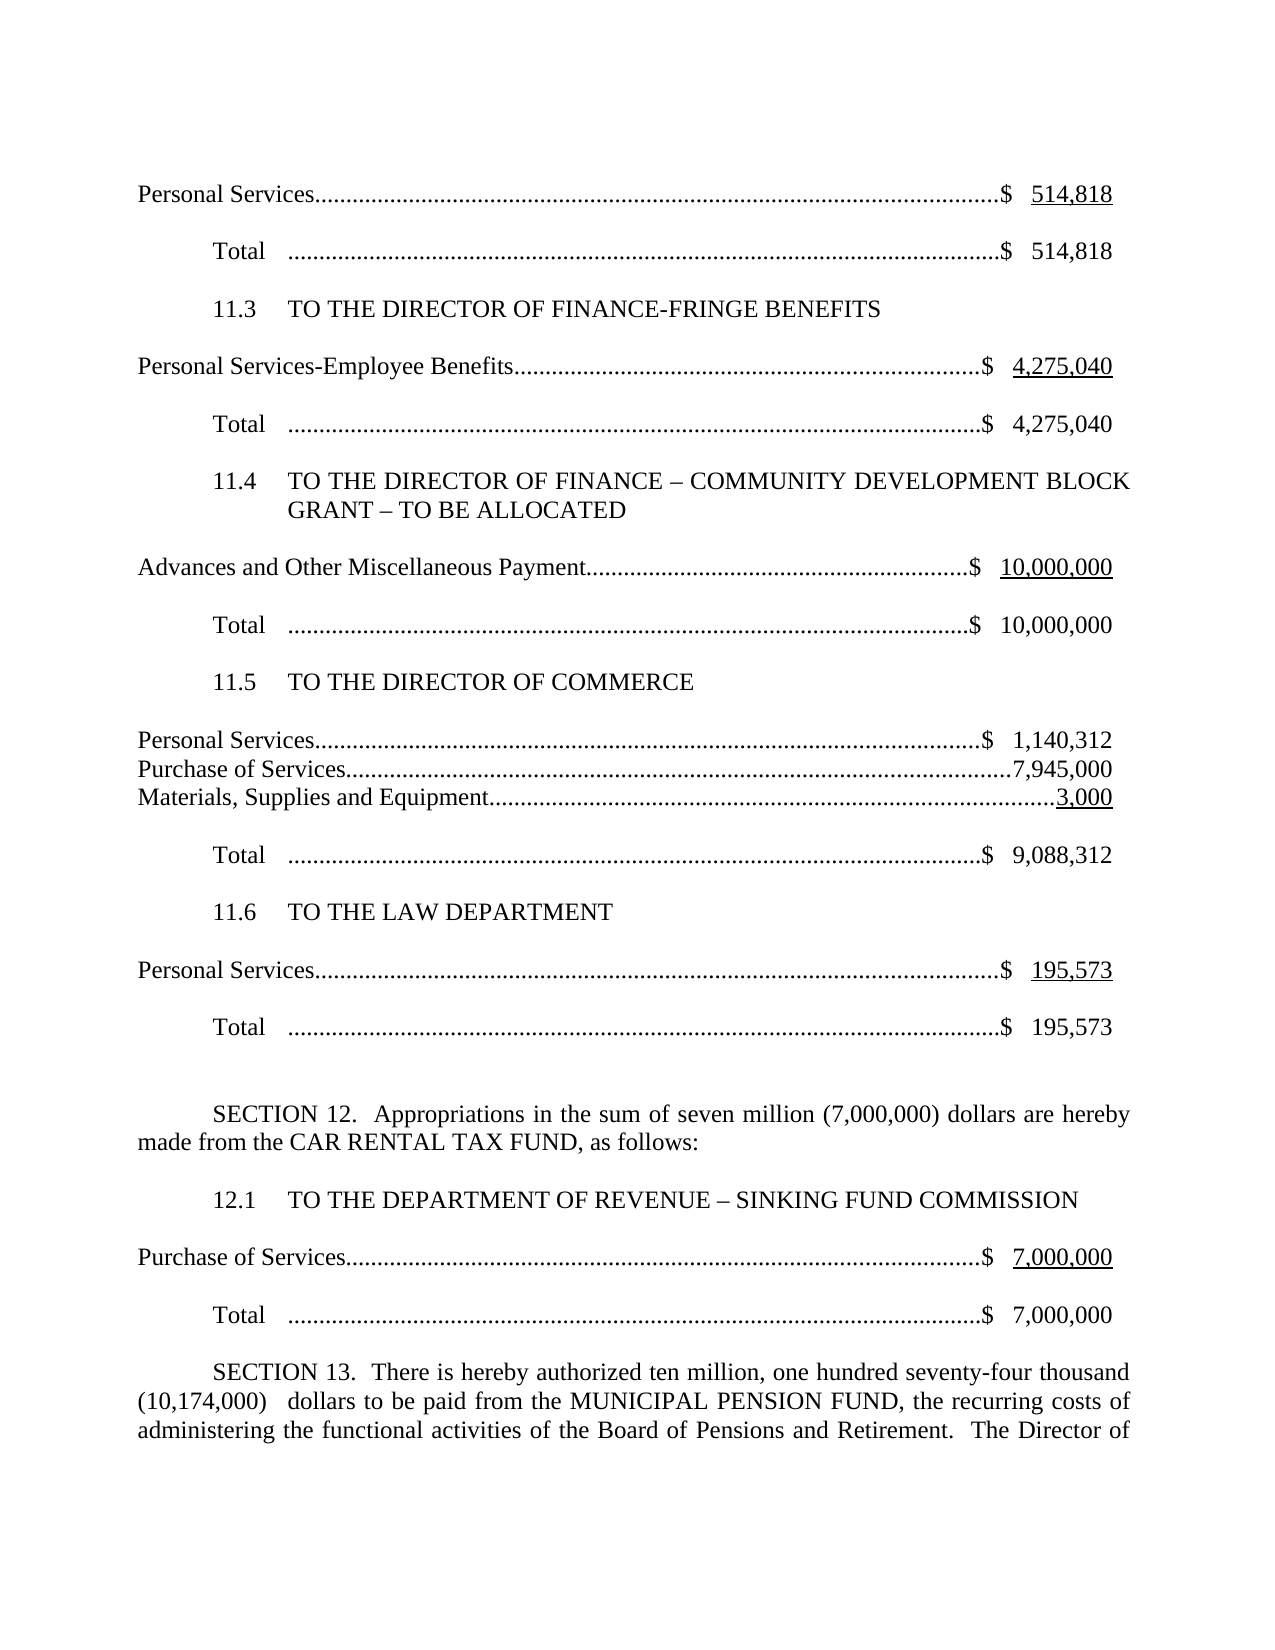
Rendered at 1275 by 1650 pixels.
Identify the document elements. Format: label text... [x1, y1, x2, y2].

text Personal Services $ 195,573 [137, 955, 1131, 984]
text Total $ 9,088,312 [137, 840, 1131, 869]
text SECTION 12. Appropriations in the sum of seven million (7,000,000) dollars are hereby made from the CAR RENTAL TAX FUND, as follows: [137, 1099, 1131, 1156]
text 11.3 TO THE DIRECTOR OF FINANCE-FRINGE BENEFITS [137, 294, 1131, 322]
text 11.5 TO THE DIRECTOR OF COMMERCE [137, 667, 1131, 696]
text Materials, Supplies and Equipment 3,000 [137, 782, 1131, 811]
text Total $ 7,000,000 [137, 1300, 1131, 1329]
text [137, 1357, 1131, 1444]
text Advances and Other Miscellaneous Payment $ 10,000,000 [137, 552, 1131, 581]
text Total $ 514,818 [137, 236, 1131, 265]
text Personal Services $ 1,140,312 [137, 725, 1131, 754]
text Total $ 195,573 [137, 1012, 1131, 1041]
text 11.4 TO THE DIRECTOR OF FINANCE – COMMUNITY DEVELOPMENT BLOCK GRANT – TO BE ALLOCATED [137, 466, 1131, 524]
text Purchase of Services $ 7,000,000 [137, 1242, 1131, 1271]
text Total $ 4,275,040 [137, 409, 1131, 437]
text Total $ 10,000,000 [137, 610, 1131, 639]
text Personal Services-Employee Benefits $ 4,275,040 [137, 351, 1131, 380]
text Purchase of Services 7,945,000 [137, 754, 1131, 782]
text 12.1 TO THE DEPARTMENT OF REVENUE – SINKING FUND COMMISSION [137, 1185, 1131, 1214]
text 11.6 TO THE LAW DEPARTMENT [137, 897, 1131, 926]
text Personal Services $ 514,818 [137, 179, 1131, 207]
